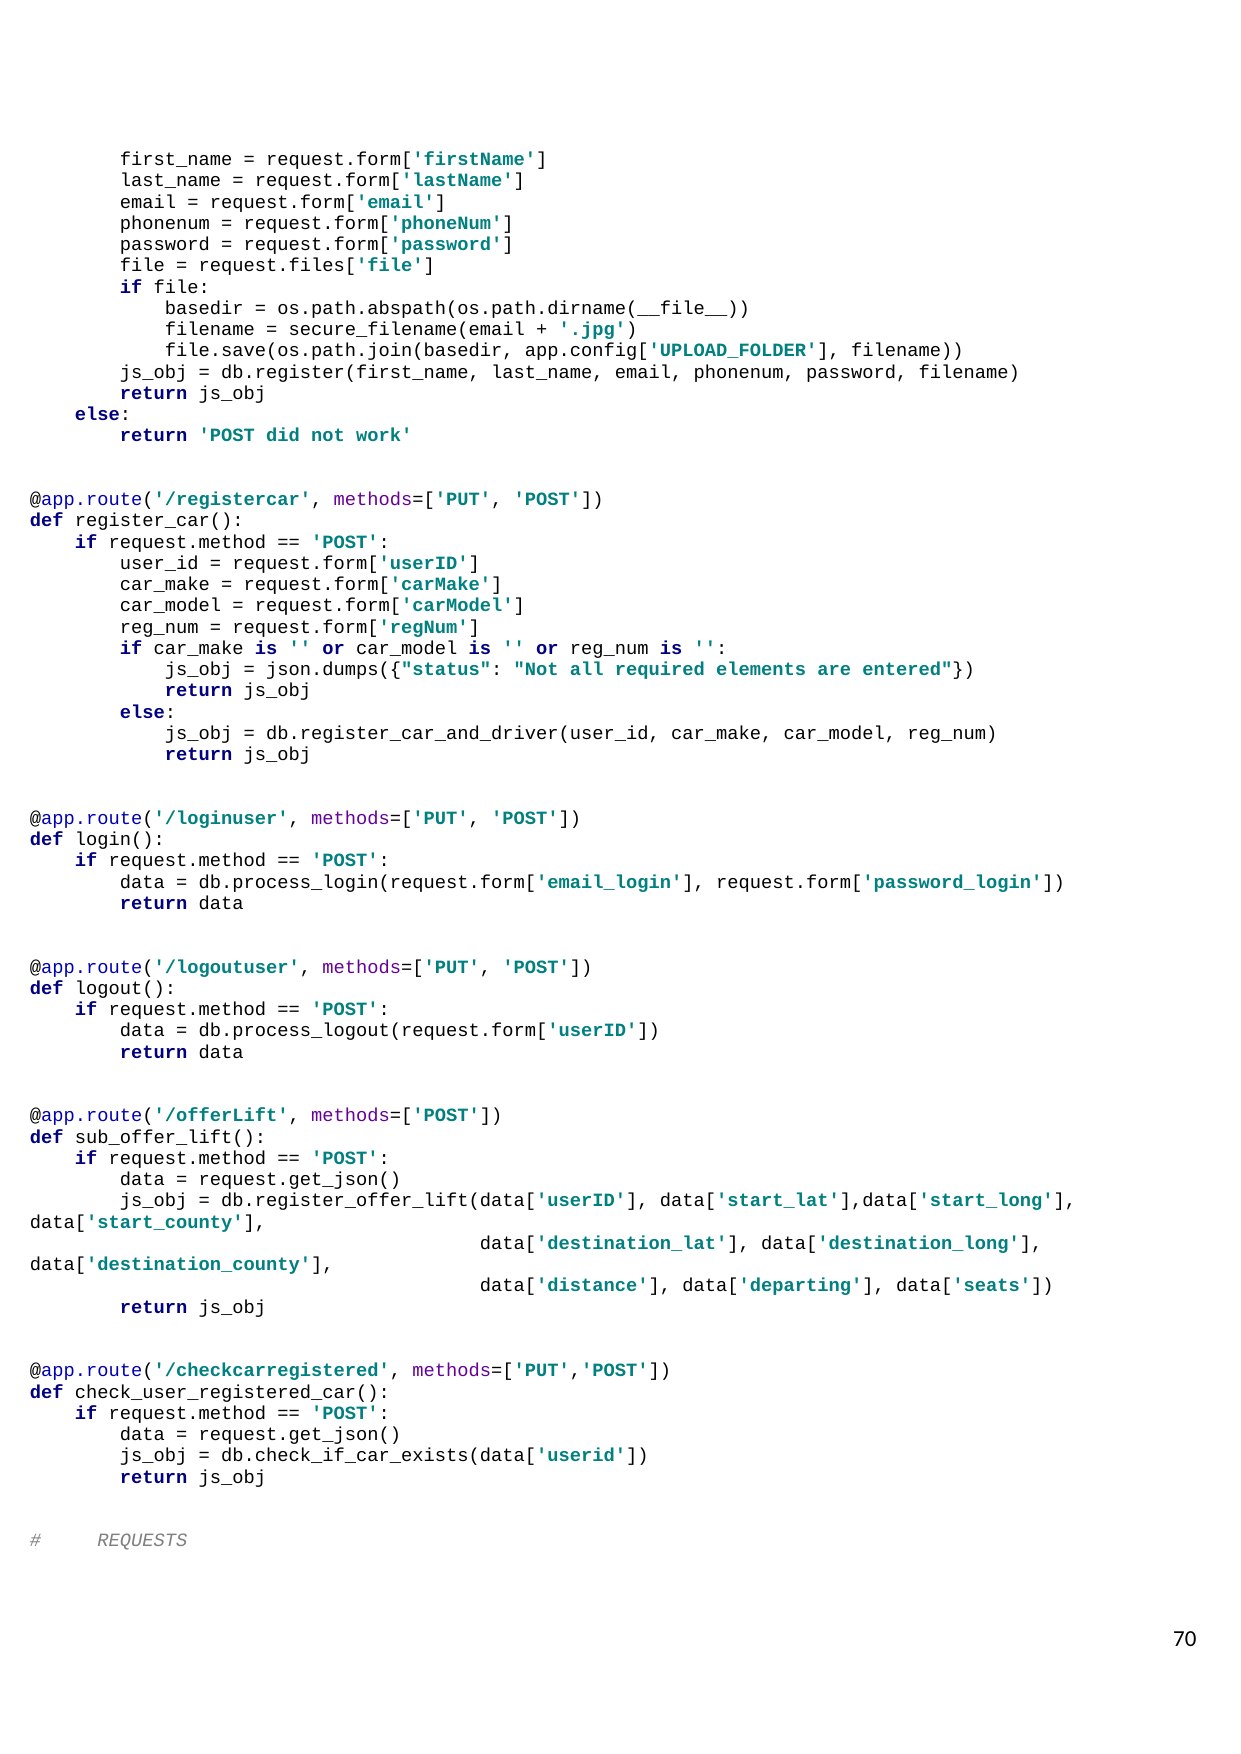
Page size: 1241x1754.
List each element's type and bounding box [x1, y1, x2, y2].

text [29, 150, 1196, 1595]
